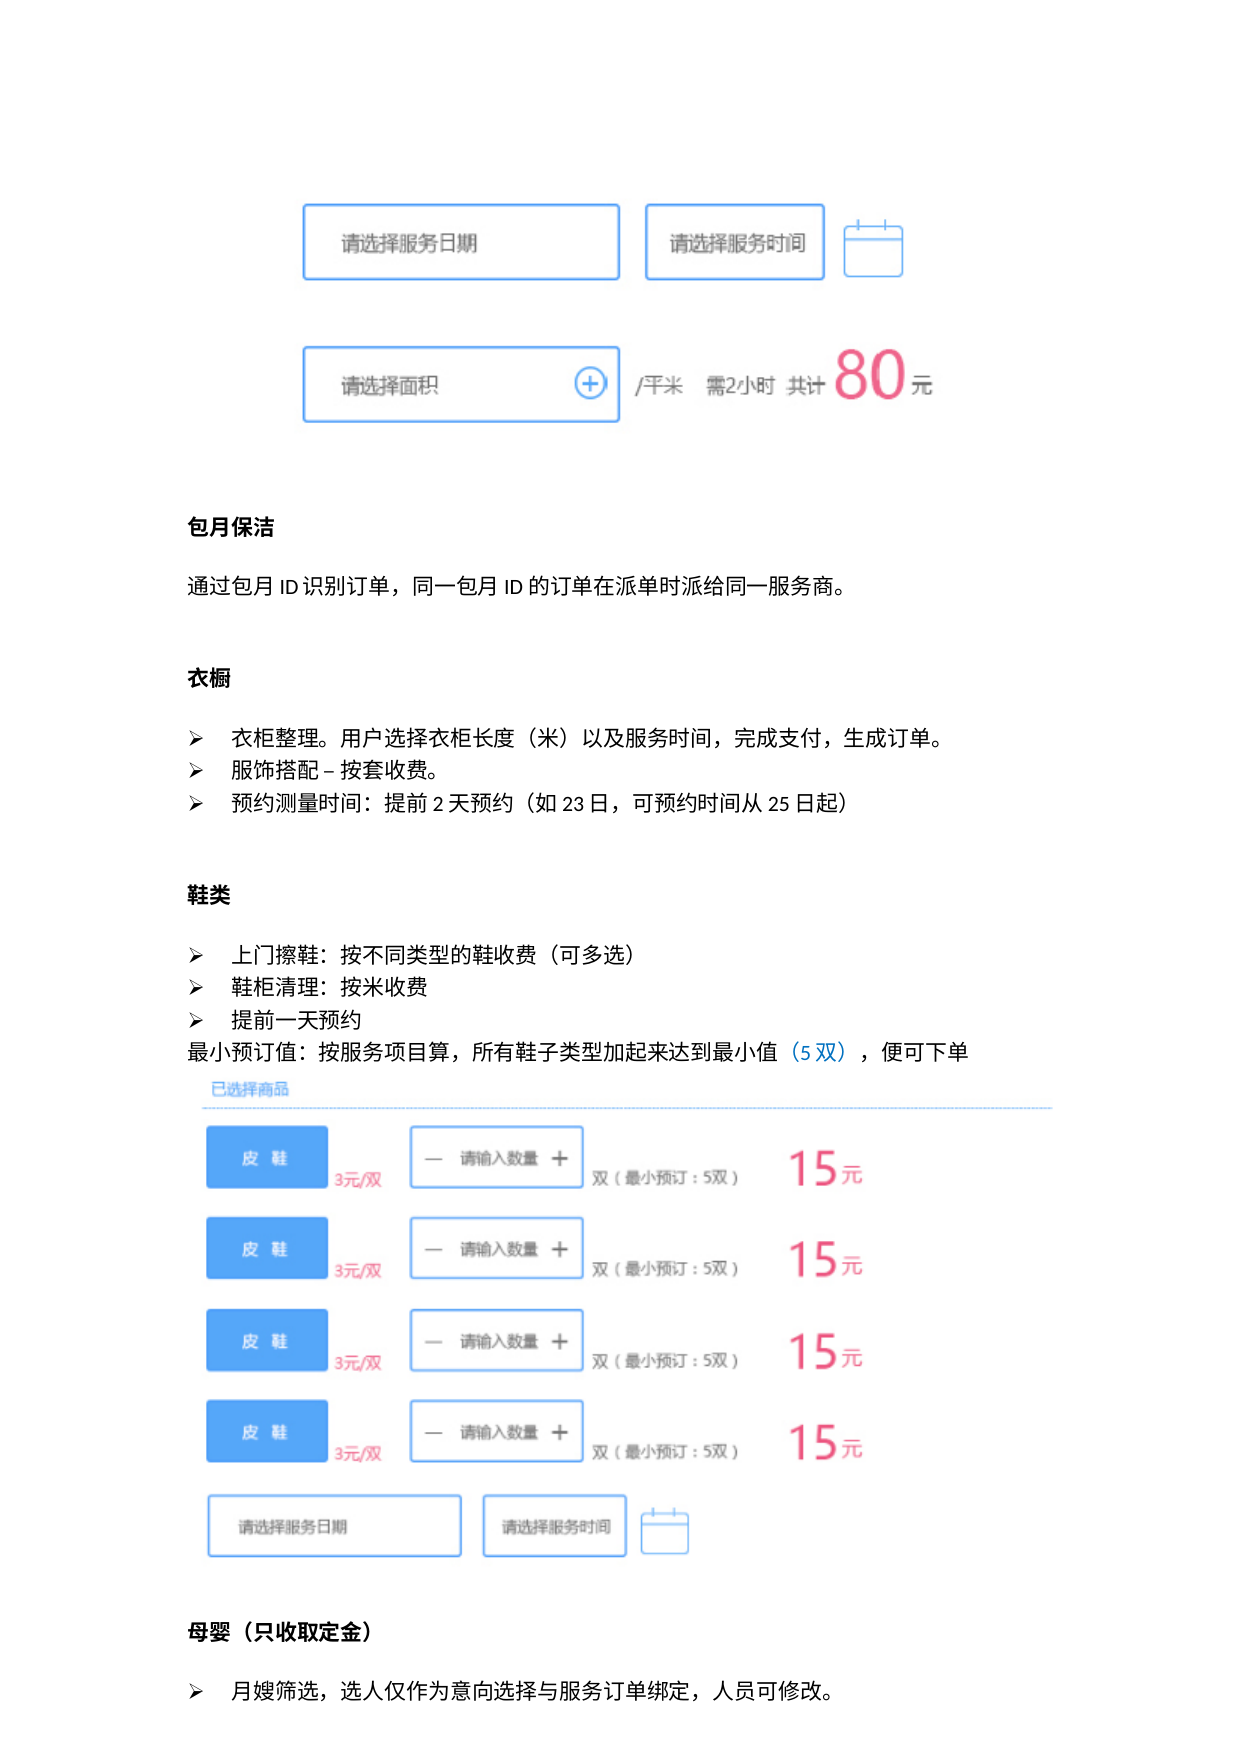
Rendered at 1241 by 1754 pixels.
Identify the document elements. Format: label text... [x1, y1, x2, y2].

subtitle 衣橱 [187, 661, 1053, 693]
subtitle 包月保洁 [187, 509, 1053, 542]
picture [231, 157, 1016, 459]
text 通过包月ID识别订单，同一包月ID 的订单在派单时派给同一服务商。 [187, 569, 1053, 601]
list 预约测量时间：提前2天预约（如23日，可预约时间从25日起） [187, 786, 1053, 818]
list 鞋柜清理：按米收费 [187, 970, 1053, 1002]
subtitle 母婴（只收取定金） [187, 1614, 1053, 1647]
list 服饰搭配 – 按套收费。 [187, 753, 1053, 786]
picture [187, 1067, 1053, 1574]
list 上门擦鞋：按不同类型的鞋收费（可多选） [187, 937, 1053, 970]
list 月嫂筛选，选人仅作为意向选择与服务订单绑定，人员可修改。 [187, 1674, 1053, 1706]
text 最小预订值：按服务项目算，所有鞋子类型加起来达到最小值（5双），便可下单 [187, 1035, 1053, 1067]
list 衣柜整理。用户选择衣柜长度（米）以及服务时间，完成支付，生成订单。 [187, 721, 1053, 753]
list 提前一天预约 [187, 1002, 1053, 1035]
subtitle 鞋类 [187, 878, 1053, 910]
